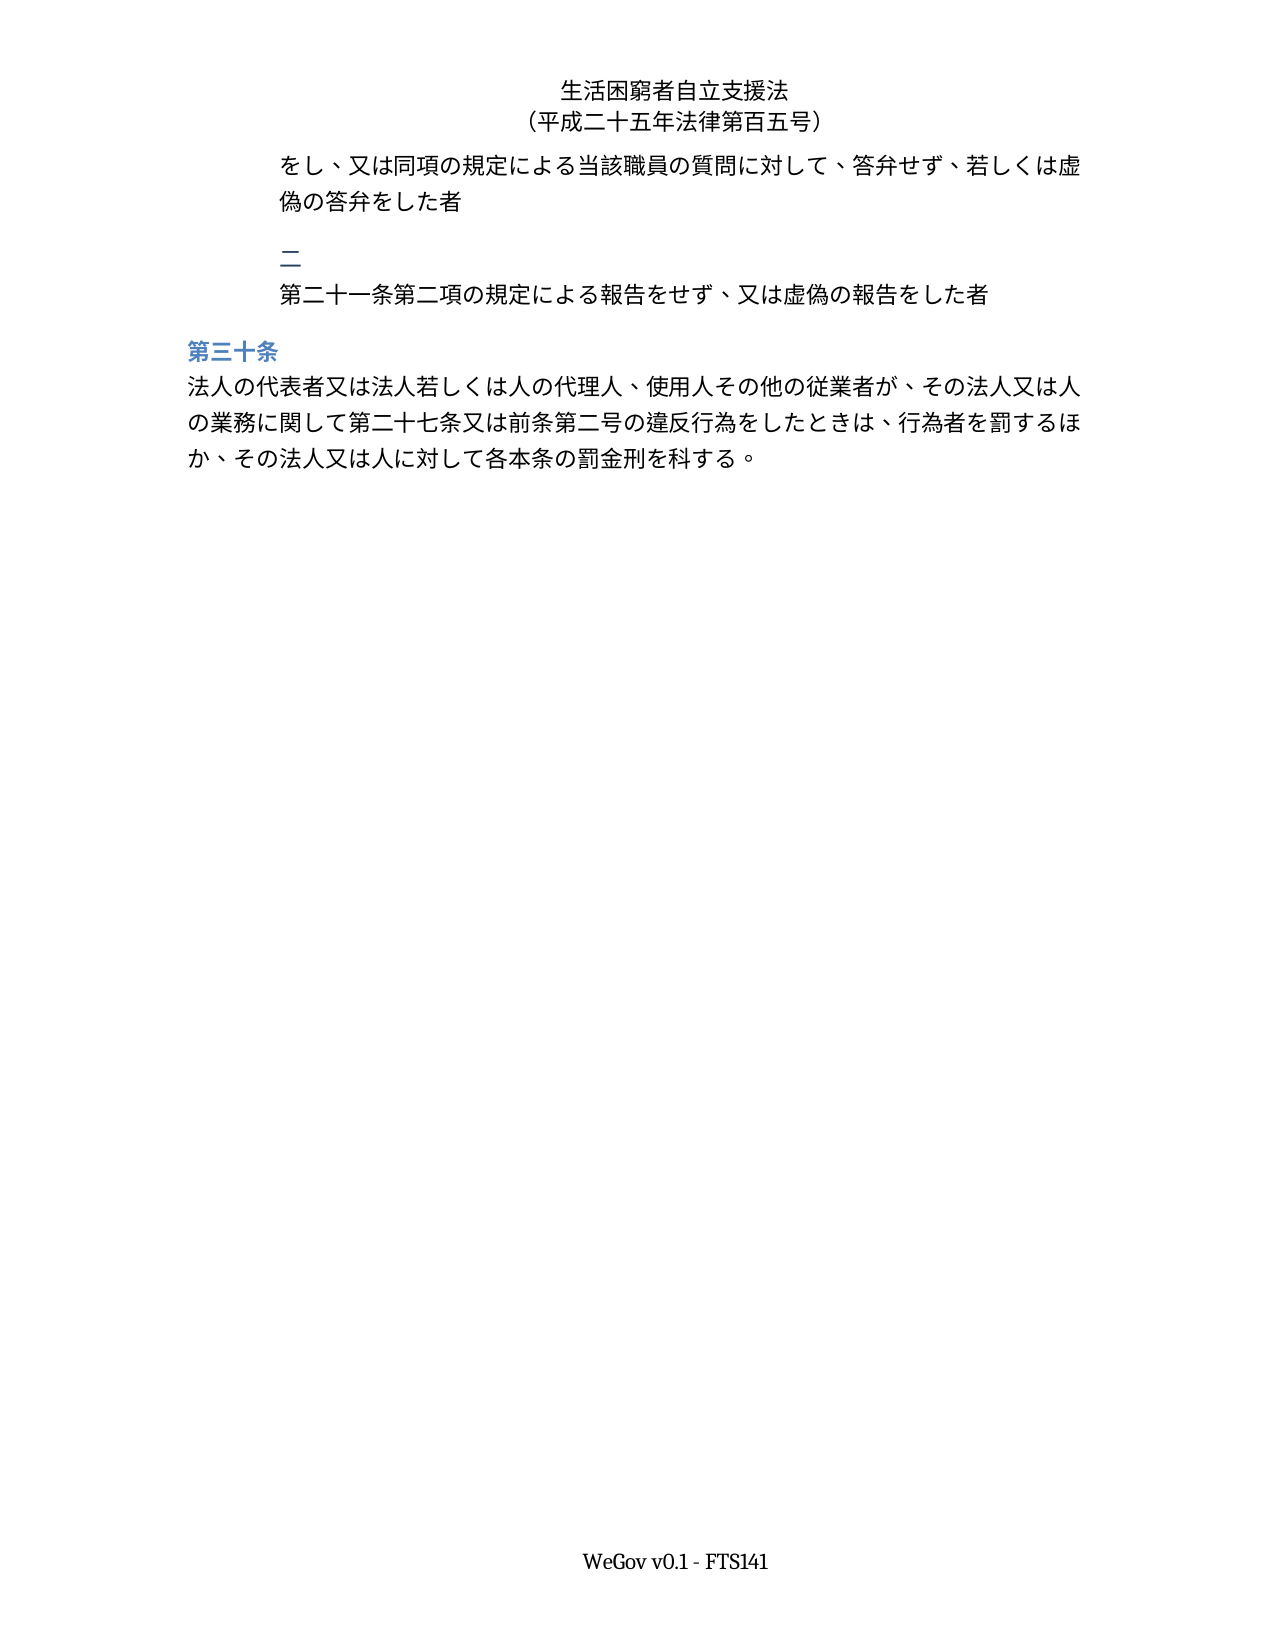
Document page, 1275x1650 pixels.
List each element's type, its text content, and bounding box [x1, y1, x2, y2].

text 法人の代表者又は法人若しくは人の代理人、使用人その他の従業者が、その法人又は人の業務に関して第二十七条又は前条第二号の違反行為をしたときは、行為者を罰するほか、その法人又は人に対して各本条の罰金刑を科する。 [187, 371, 1087, 474]
subtitle 第三十条 [187, 335, 1087, 367]
subtitle 二 [279, 243, 1087, 274]
text 第二十一条第二項の規定による報告をせず、又は虚偽の報告をした者 [279, 279, 1087, 310]
text 第二十一条第一項の規定による命令に違反して、報告若しくは物件の提出若しくは提示をせず、若しくは虚偽の報告若しくは虚偽の物件の提出若しくは提示をし、又は同項の規定による当該職員の質問に対して、答弁せず、若しくは虚偽の答弁をした者 [279, 150, 1087, 217]
